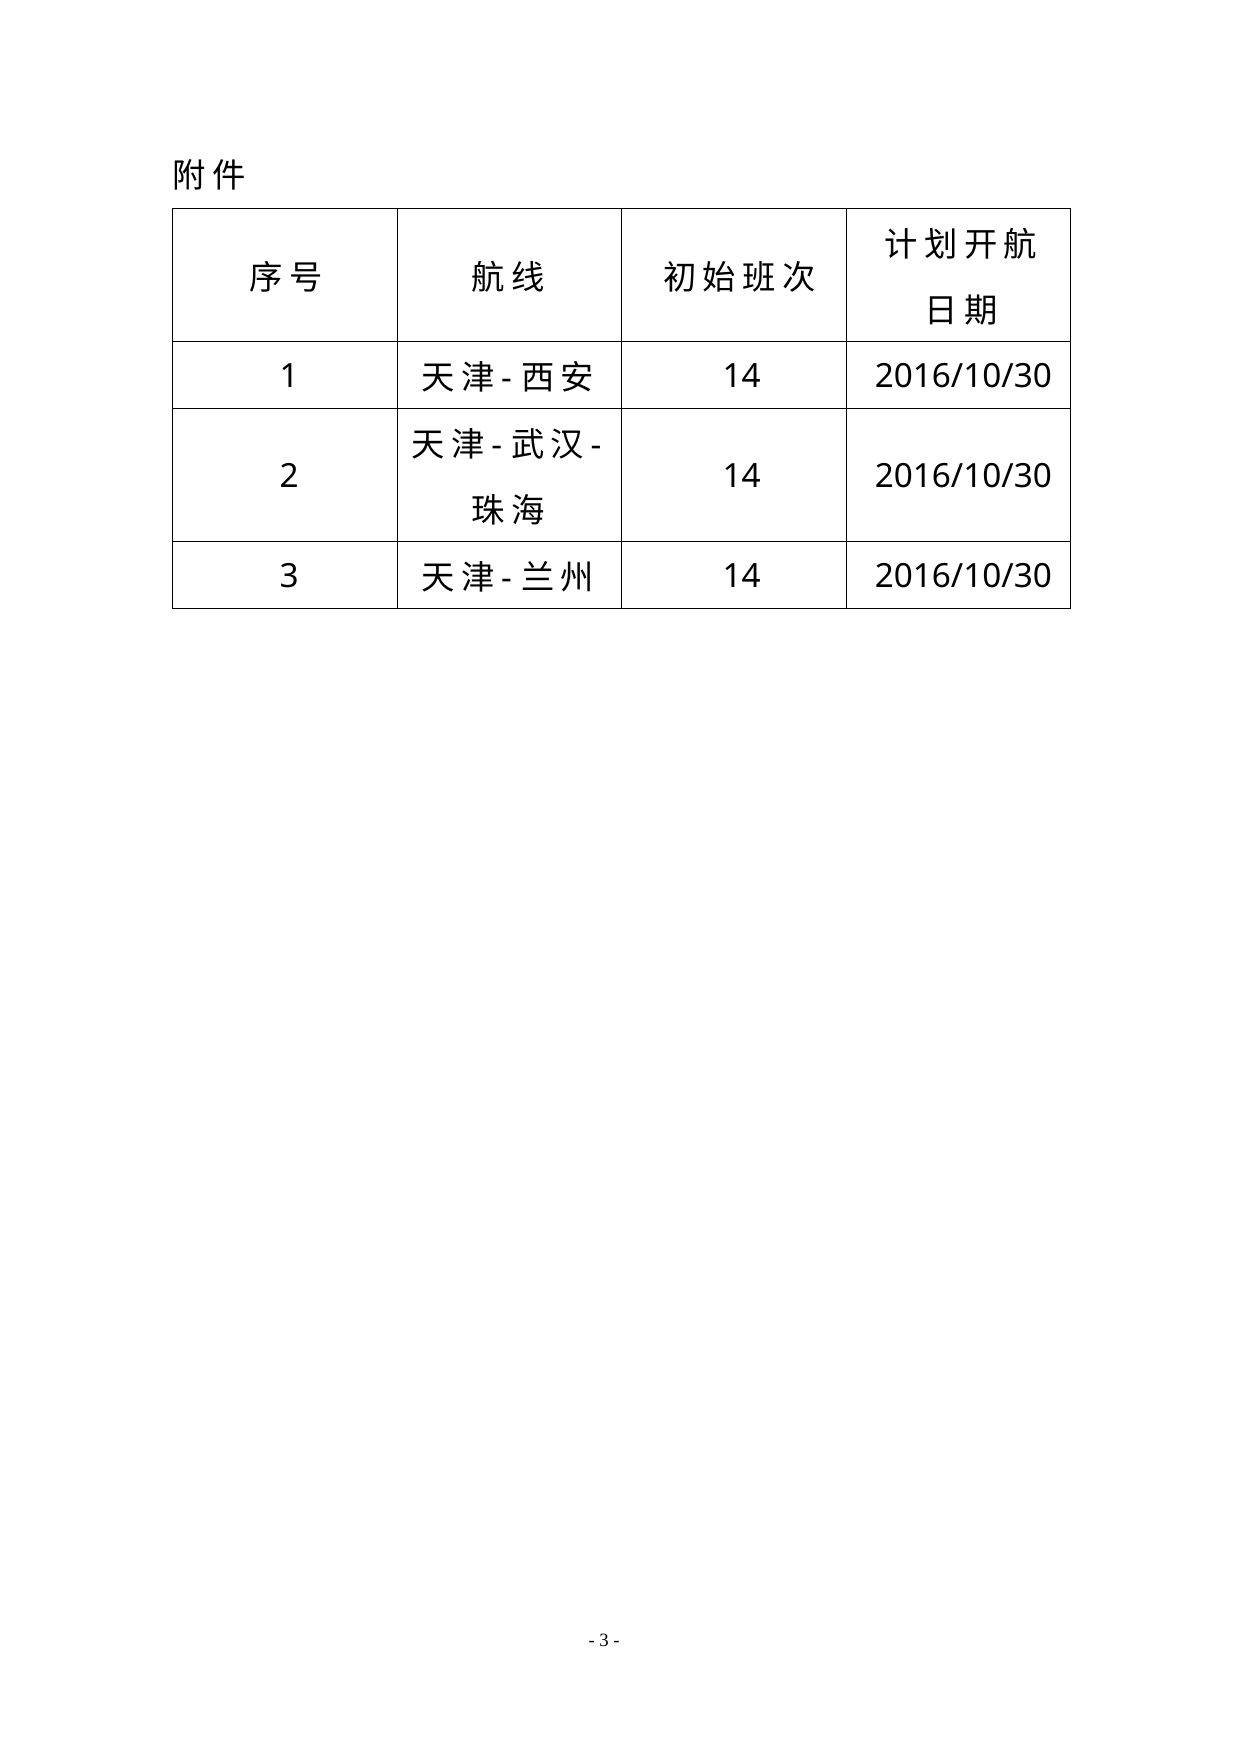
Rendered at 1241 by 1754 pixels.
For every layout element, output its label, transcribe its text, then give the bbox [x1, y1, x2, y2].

table_header 航线 [398, 209, 621, 341]
table_cell 14 [622, 342, 846, 408]
table_cell 天津-武汉-珠海 [398, 409, 621, 541]
table_header 序号 [173, 209, 397, 341]
table_cell 3 [173, 542, 397, 608]
table_header 计划开航日期 [847, 209, 1070, 341]
text 附件 [172, 139, 1068, 206]
table_cell 2 [173, 409, 397, 541]
table_cell 天津-兰州 [398, 542, 621, 608]
table_cell 天津-西安 [398, 342, 621, 408]
table_cell 1 [173, 342, 397, 408]
table_cell 14 [622, 409, 846, 541]
table_header 初始班次 [622, 209, 846, 341]
table_cell 2016/10/30 [847, 542, 1070, 608]
table_cell 2016/10/30 [847, 342, 1070, 408]
table_cell 2016/10/30 [847, 409, 1070, 541]
table_cell 14 [622, 542, 846, 608]
